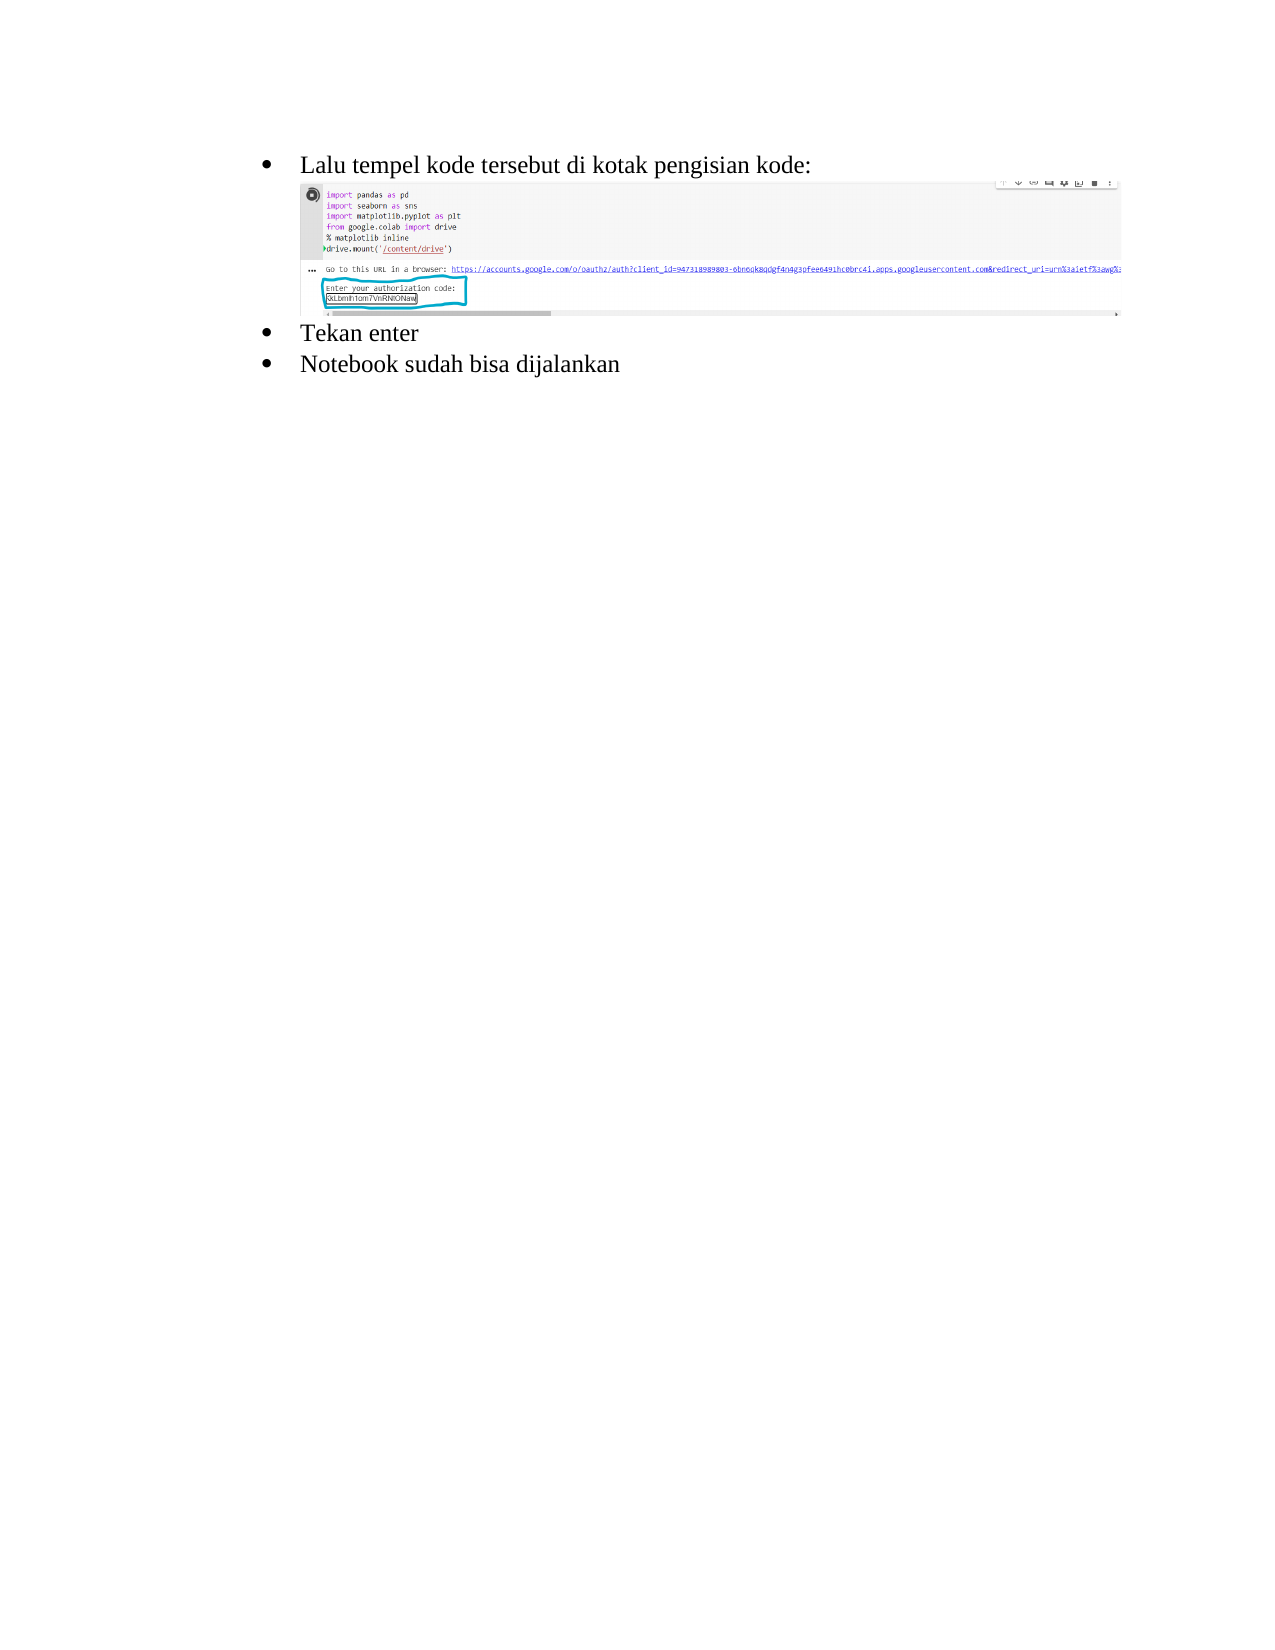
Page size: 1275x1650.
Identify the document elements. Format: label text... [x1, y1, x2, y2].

list Tekan enter [262, 318, 1125, 347]
list Notebook sudah bisa dijalankan [262, 349, 1125, 378]
list Lalu tempel kode tersebut di kotak pengisian kode: [262, 150, 1125, 179]
picture [300, 181, 1122, 316]
